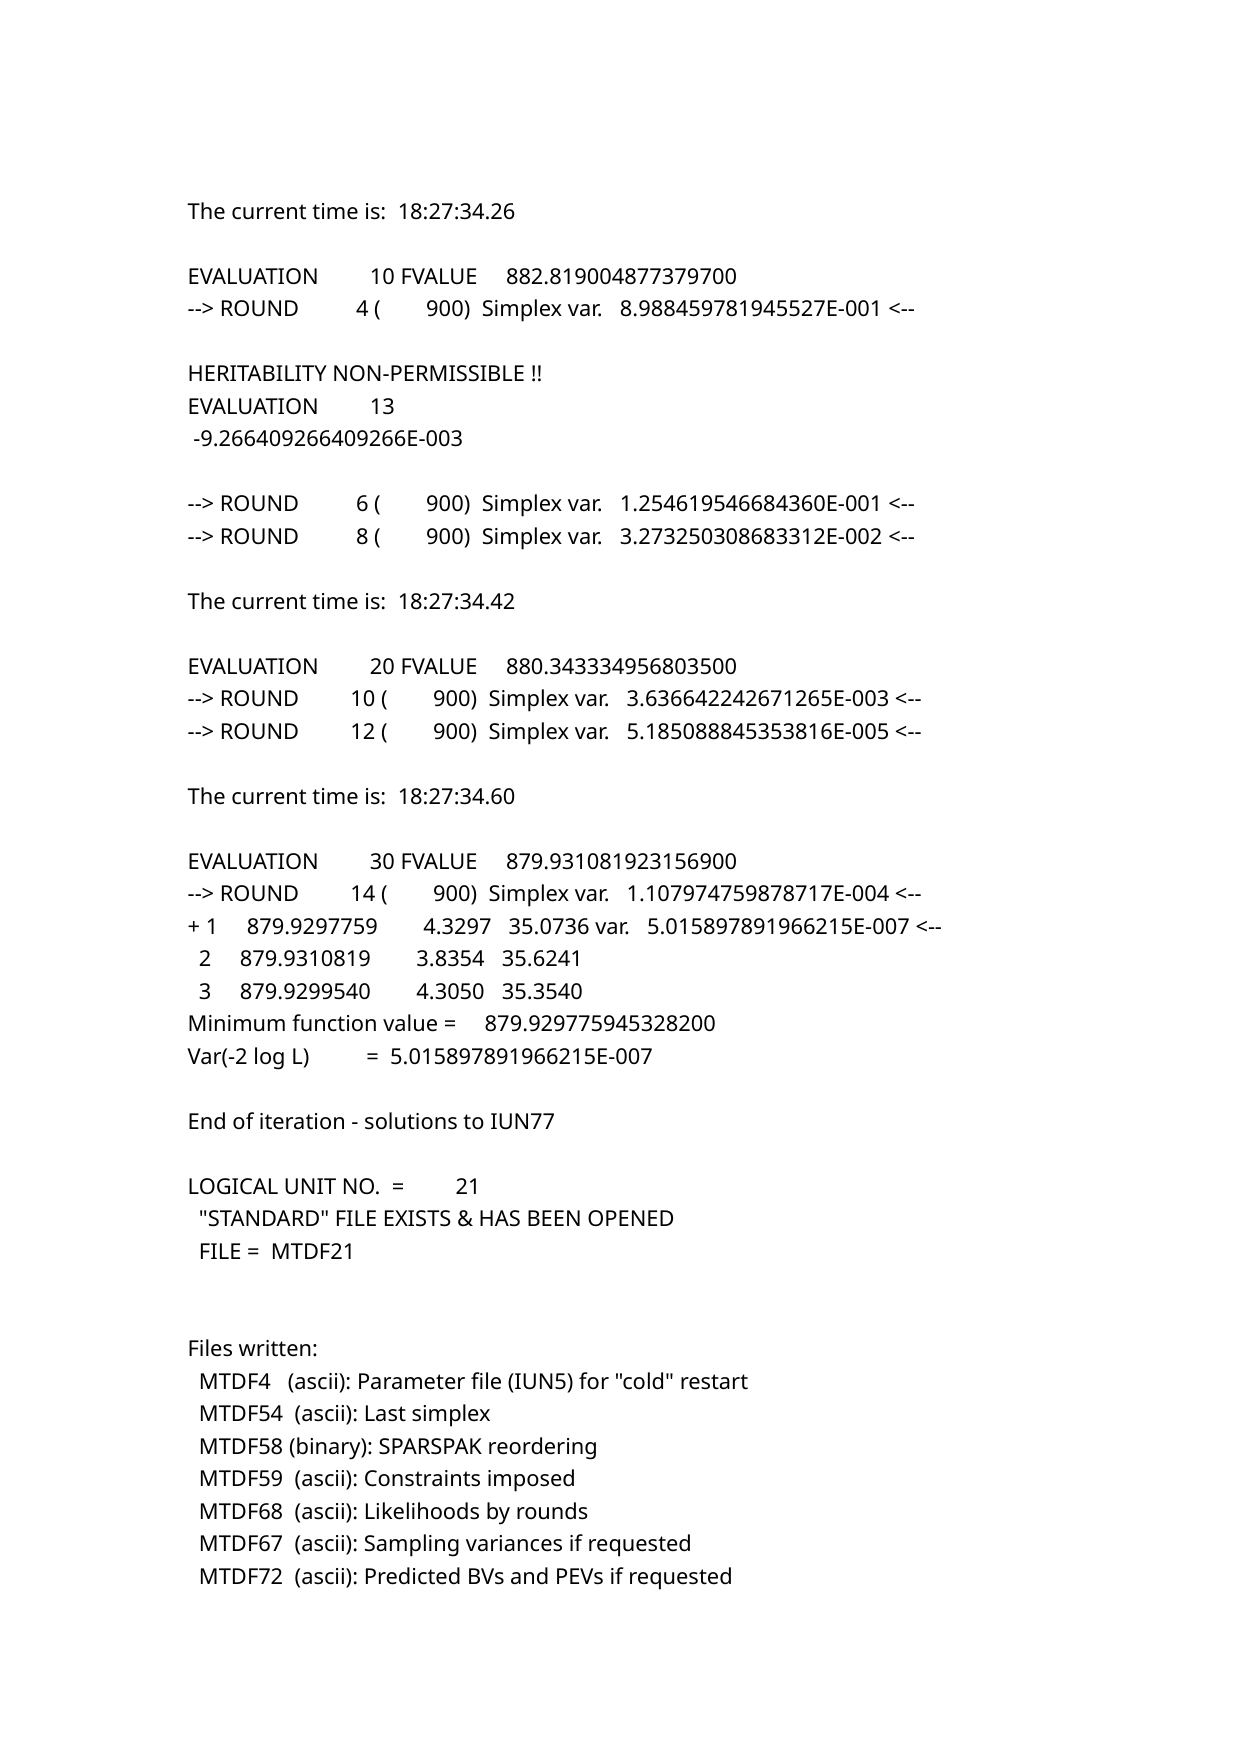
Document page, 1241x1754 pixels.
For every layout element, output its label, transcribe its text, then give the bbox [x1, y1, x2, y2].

text --> ROUND 14 ( 900) Simplex var. 1.107974759878717E-004 <-- [187, 877, 1053, 909]
text The current time is: 18:27:34.42 [187, 584, 1053, 617]
text End of iteration - solutions to IUN77 [187, 1104, 1053, 1137]
text -9.266409266409266E-003 [187, 422, 1053, 454]
text MTDF68 (ascii): Likelihoods by rounds [187, 1494, 1053, 1527]
text MTDF54 (ascii): Last simplex [187, 1397, 1053, 1429]
text EVALUATION 20 FVALUE 880.343334956803500 [187, 649, 1053, 682]
text Files written: [187, 1332, 1053, 1364]
text MTDF59 (ascii): Constraints imposed [187, 1462, 1053, 1494]
text HERITABILITY NON-PERMISSIBLE !! [187, 357, 1053, 389]
text "STANDARD" FILE EXISTS & HAS BEEN OPENED [187, 1202, 1053, 1234]
text + 1 879.9297759 4.3297 35.0736 var. 5.015897891966215E-007 <-- [187, 909, 1053, 942]
text --> ROUND 12 ( 900) Simplex var. 5.185088845353816E-005 <-- [187, 714, 1053, 747]
text MTDF72 (ascii): Predicted BVs and PEVs if requested [187, 1559, 1053, 1592]
text MTDF58 (binary): SPARSPAK reordering [187, 1429, 1053, 1462]
text 2 879.9310819 3.8354 35.6241 [187, 942, 1053, 974]
text Var(-2 log L) = 5.015897891966215E-007 [187, 1039, 1053, 1072]
text Minimum function value = 879.929775945328200 [187, 1007, 1053, 1039]
text LOGICAL UNIT NO. = 21 [187, 1169, 1053, 1202]
text FILE = MTDF21 [187, 1234, 1053, 1267]
text EVALUATION 10 FVALUE 882.819004877379700 [187, 259, 1053, 292]
text --> ROUND 10 ( 900) Simplex var. 3.636642242671265E-003 <-- [187, 682, 1053, 714]
text --> ROUND 6 ( 900) Simplex var. 1.254619546684360E-001 <-- [187, 487, 1053, 519]
text EVALUATION 13 [187, 389, 1053, 422]
text The current time is: 18:27:34.60 [187, 779, 1053, 812]
text EVALUATION 30 FVALUE 879.931081923156900 [187, 844, 1053, 877]
text --> ROUND 8 ( 900) Simplex var. 3.273250308683312E-002 <-- [187, 519, 1053, 552]
text 3 879.9299540 4.3050 35.3540 [187, 974, 1053, 1007]
text MTDF67 (ascii): Sampling variances if requested [187, 1527, 1053, 1559]
text --> ROUND 4 ( 900) Simplex var. 8.988459781945527E-001 <-- [187, 292, 1053, 324]
text The current time is: 18:27:34.26 [187, 194, 1053, 227]
text MTDF4 (ascii): Parameter file (IUN5) for "cold" restart [187, 1364, 1053, 1397]
